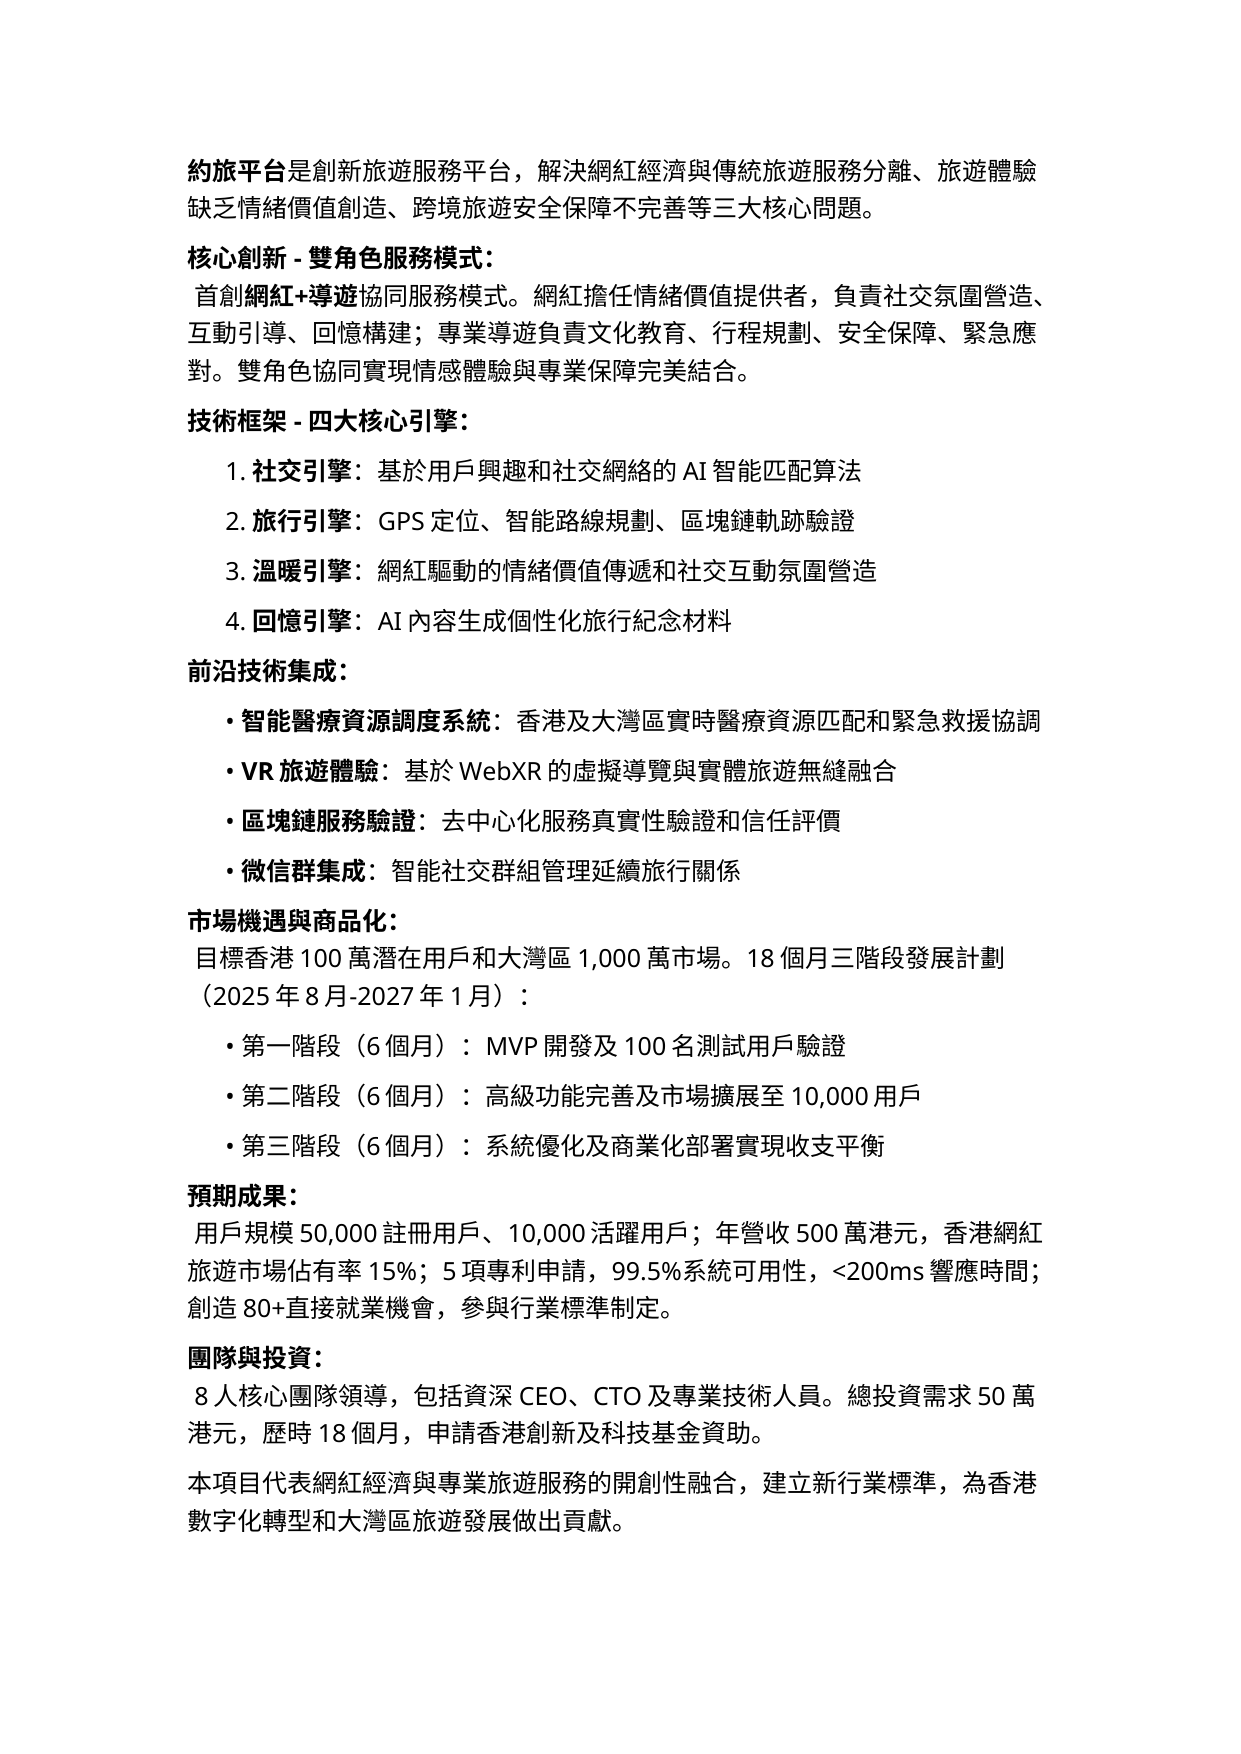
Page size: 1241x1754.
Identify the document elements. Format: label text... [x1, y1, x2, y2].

text • 智能醫療資源調度系統：香港及大灣區實時醫療資源匹配和緊急救援協調 [225, 700, 1052, 737]
text • 第二階段（6個月）：高級功能完善及市場擴展至10,000用戶 [225, 1075, 1052, 1112]
text 前沿技術集成： [188, 650, 1052, 687]
text 3. 溫暖引擎：網紅驅動的情緒價值傳遞和社交互動氛圍營造 [225, 550, 1052, 587]
text • VR旅遊體驗：基於WebXR的虛擬導覽與實體旅遊無縫融合 [225, 750, 1052, 787]
text 本項目代表網紅經濟與專業旅遊服務的開創性融合，建立新行業標準，為香港數字化轉型和大灣區旅遊發展做出貢獻。 [188, 1462, 1052, 1537]
text 技術框架 - 四大核心引擎： [188, 400, 1052, 437]
text 4. 回憶引擎：AI內容生成個性化旅行紀念材料 [225, 600, 1052, 637]
text 市場機遇與商品化： 目標香港100萬潛在用戶和大灣區1,000萬市場。18個月三階段發展計劃（2025年8月-2027年1月）： [188, 900, 1052, 1012]
text 預期成果： 用戶規模50,000註冊用戶、10,000活躍用戶；年營收500萬港元，香港網紅旅遊市場佔有率15%；5項專利申請，99.5%系統可用性，<200ms響應時間；創造80+直接就業機會，參與行業標準制定。 [188, 1175, 1052, 1325]
text • 第三階段（6個月）：系統優化及商業化部署實現收支平衡 [225, 1125, 1052, 1162]
text 團隊與投資： 8人核心團隊領導，包括資深CEO、CTO及專業技術人員。總投資需求50萬港元，歷時18個月，申請香港創新及科技基金資助。 [188, 1337, 1052, 1450]
text • 區塊鏈服務驗證：去中心化服務真實性驗證和信任評價 [225, 800, 1052, 837]
text 約旅平台是創新旅遊服務平台，解決網紅經濟與傳統旅遊服務分離、旅遊體驗缺乏情緒價值創造、跨境旅遊安全保障不完善等三大核心問題。 [188, 150, 1052, 225]
text 2. 旅行引擎：GPS定位、智能路線規劃、區塊鏈軌跡驗證 [225, 500, 1052, 537]
text • 微信群集成：智能社交群組管理延續旅行關係 [225, 850, 1052, 887]
text 1. 社交引擎：基於用戶興趣和社交網絡的AI智能匹配算法 [225, 450, 1052, 487]
text 核心創新 - 雙角色服務模式： 首創網紅+導遊協同服務模式。網紅擔任情緒價值提供者，負責社交氛圍營造、互動引導、回憶構建；專業導遊負責文化教育、行程規劃、安全保障、緊急應對。雙角色協同實現情感體驗與專業保障完美結合。 [188, 237, 1052, 387]
text • 第一階段（6個月）：MVP開發及100名測試用戶驗證 [225, 1025, 1052, 1062]
